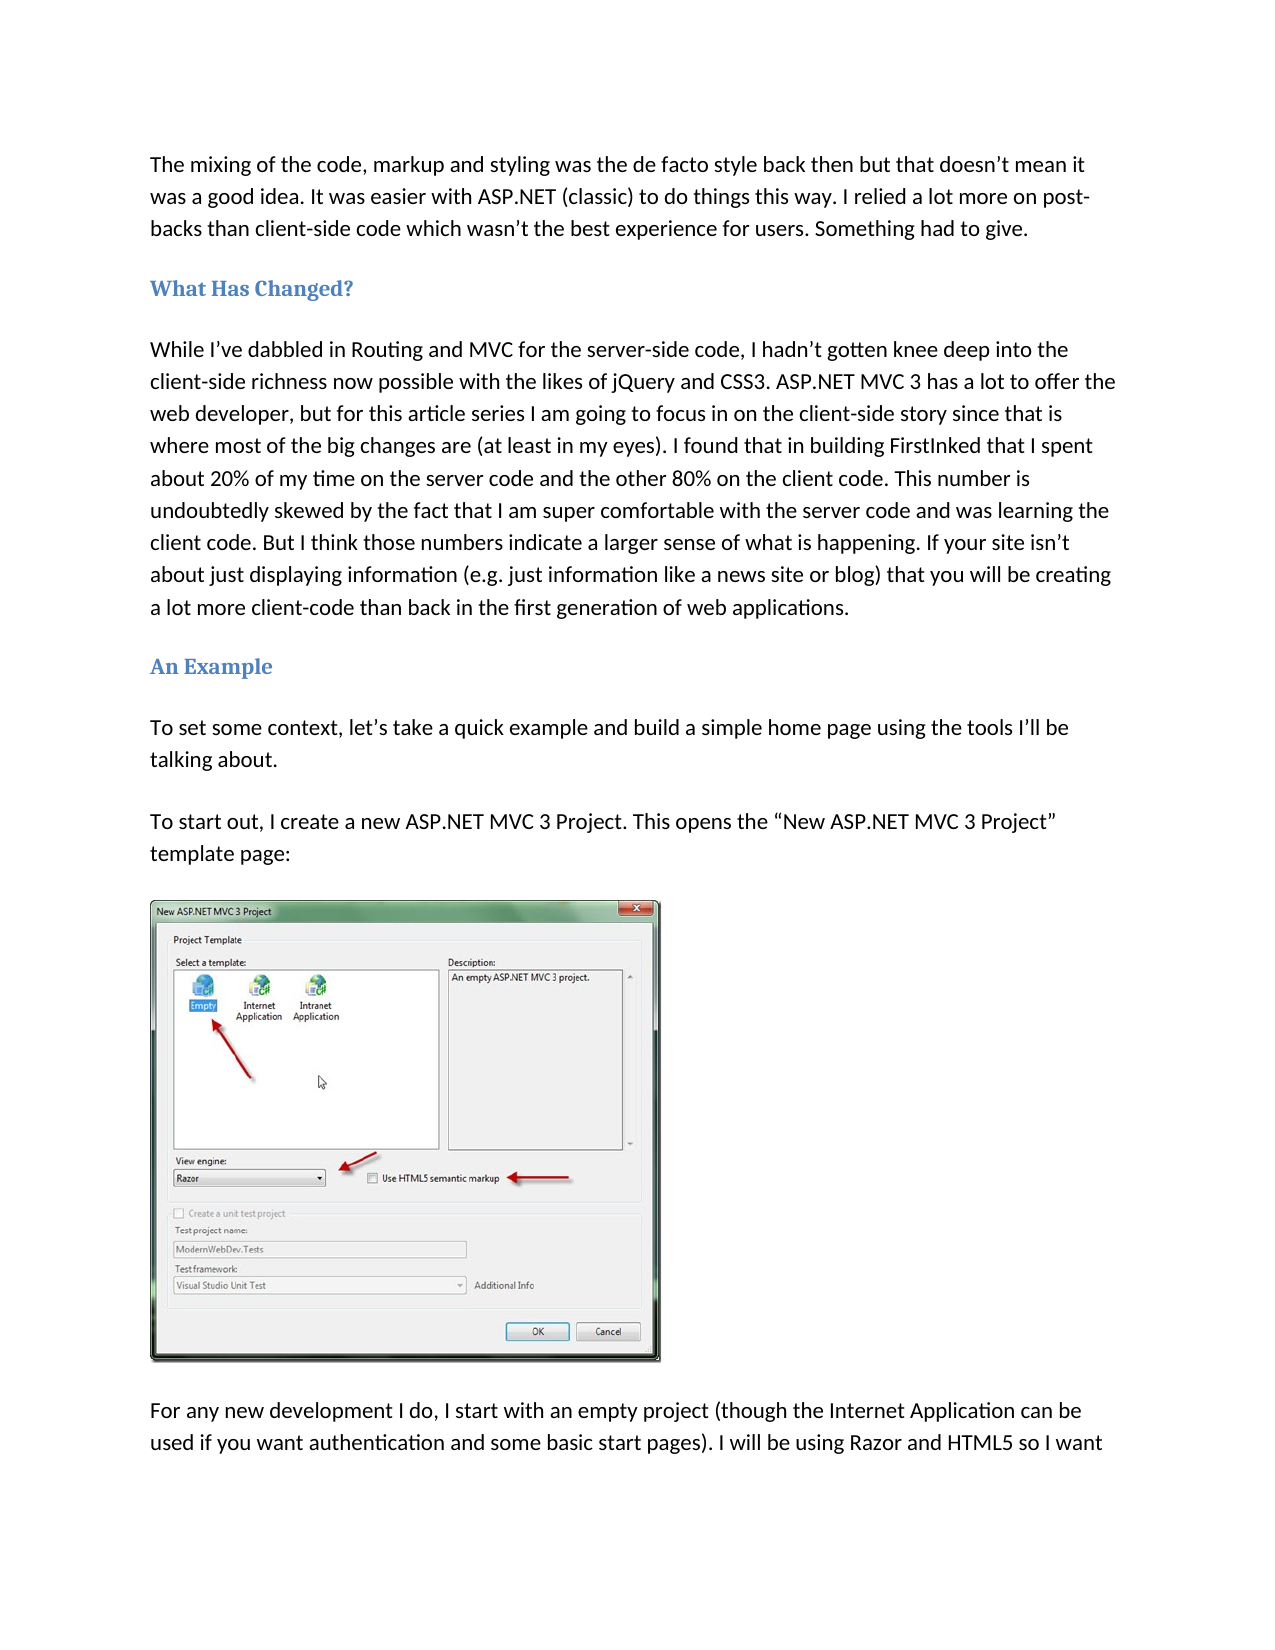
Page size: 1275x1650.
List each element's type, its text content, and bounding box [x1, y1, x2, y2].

subtitle What Has Changed? [150, 276, 1125, 302]
text The mixing of the code, markup and styling was the de facto style back then but that doesn’t mean it was a good idea. It was easier with ASP.NET (classic) to do things this way. I relied a lot more on post-backs than client-side code which wasn’t the best experience for users. Something had to give. [150, 150, 1125, 242]
picture [150, 900, 662, 1363]
subtitle An Example [150, 654, 1125, 680]
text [150, 1396, 1125, 1456]
text While I’ve dabbled in Routing and MVC for the server-side code, I hadn’t gotten knee deep into the client-side richness now possible with the likes of jQuery and CSS3. ASP.NET MVC 3 has a lot to offer the web developer, but for this article series I am going to focus in on the client-side story since that is where most of the big changes are (at least in my eyes). I found that in building FirstInked that I spent about 20% of my time on the server code and the other 80% on the client code. This number is undoubtedly skewed by the fact that I am super comfortable with the server code and was learning the client code. But I think those numbers indicate a larger sense of what is happening. If your site isn’t about just displaying information (e.g. just information like a news site or blog) that you will be creating a lot more client-code than back in the first generation of web applications. [150, 335, 1125, 621]
text To set some context, let’s take a quick example and build a simple home page using the tools I’ll be talking about. [150, 713, 1125, 773]
text To start out, I create a new ASP.NET MVC 3 Project. This opens the “New ASP.NET MVC 3 Project” template page: [150, 807, 1125, 867]
